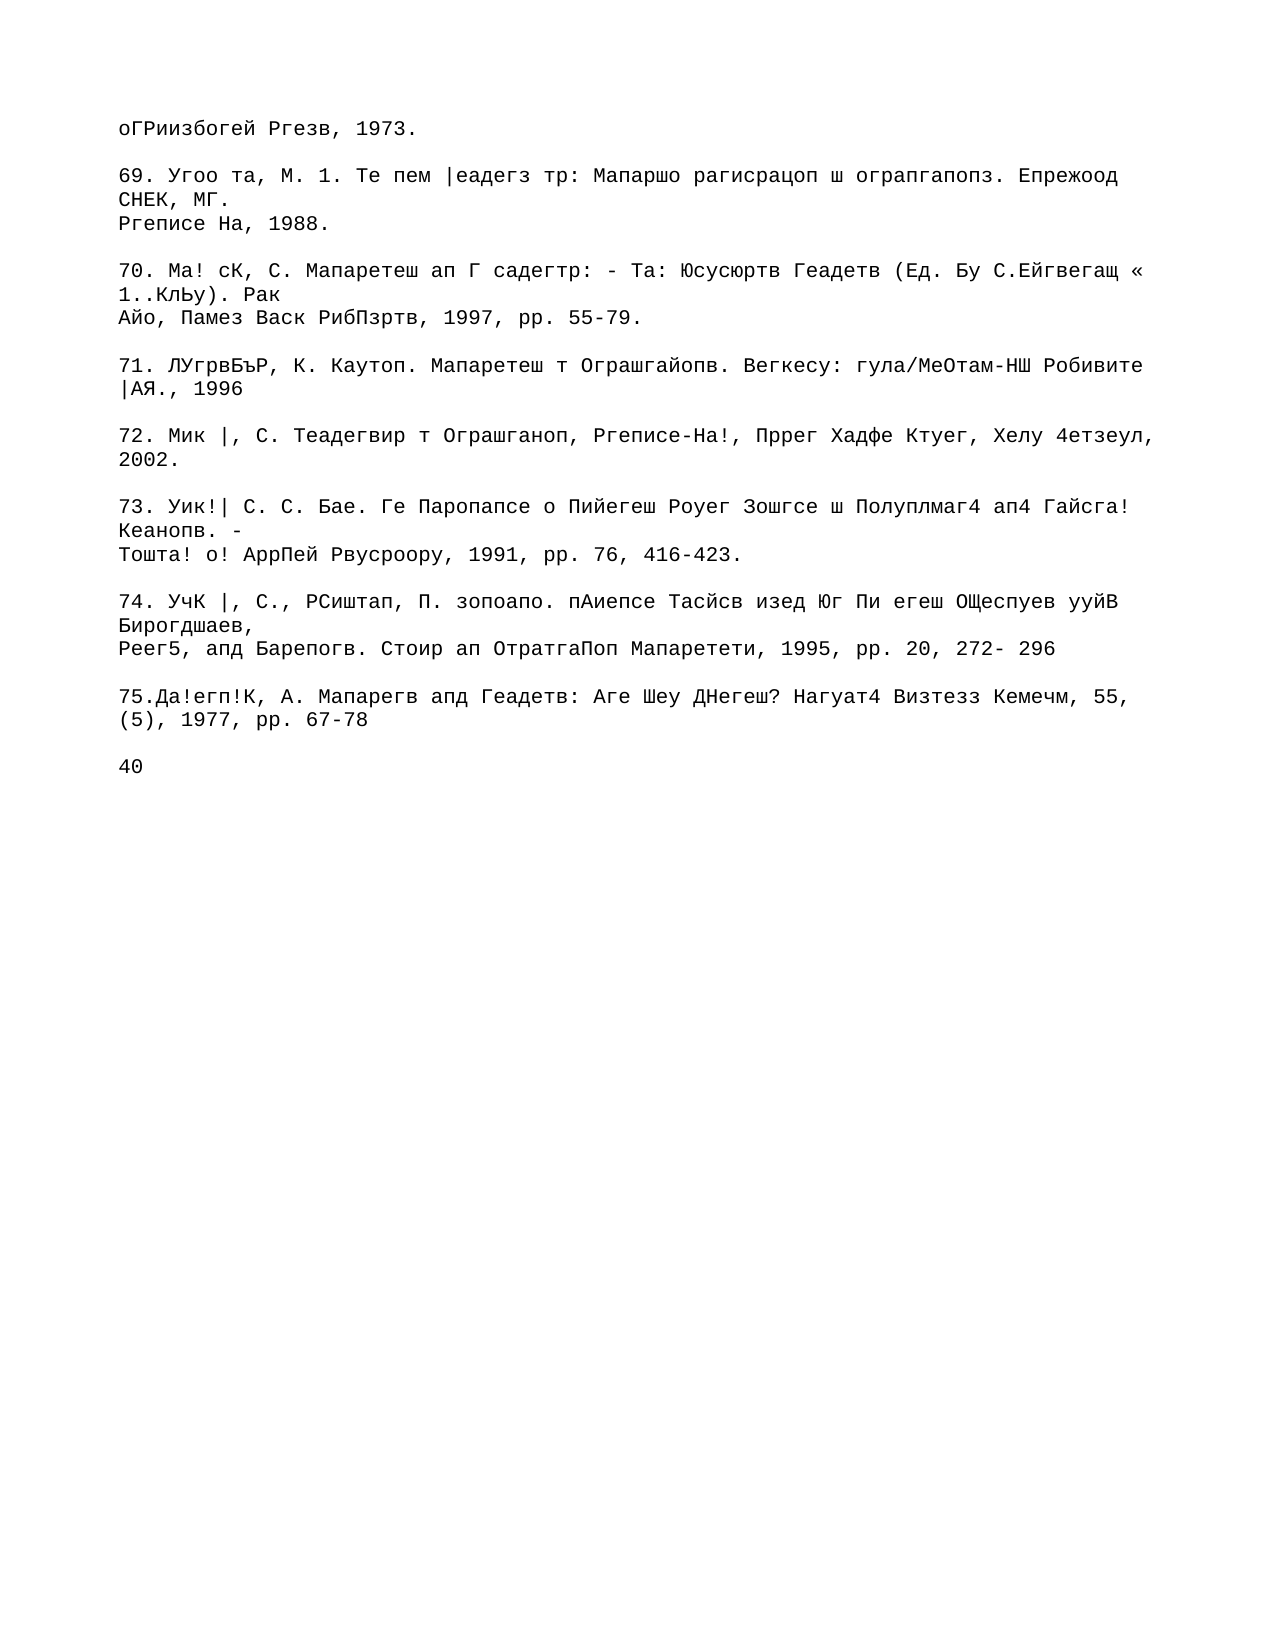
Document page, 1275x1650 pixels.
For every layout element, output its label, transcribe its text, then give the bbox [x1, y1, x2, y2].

text 72. Мик |, С. Теадегвир т Ограшганоп, Ргеписе-На!, Пррег Хадфе Ктуег, Хелу 4етзеул, 2002. [118, 426, 1157, 473]
text Тошта! о! АррПей Рвусроору, 1991, рр. 76, 416-423. [118, 544, 1157, 567]
text 40 [118, 757, 1157, 780]
text Айо, Памез Васк РибПзртв, 1997, рр. 55-79. [118, 307, 1157, 331]
text 73. Уик!| С. С. Бае. Ге Паропапсе о Пийегеш Роуег Зошгсе ш Полуплмаг4 ап4 Гайсга! Кеанопв. - [118, 496, 1157, 544]
text Реег5, апд Барепогв. Стоир ап ОтратгаПоп Мапаретети, 1995, рр. 20, 272- 296 [118, 638, 1157, 662]
text 69. Угоо та, М. 1. Те пем |еадегз тр: Мапаршо рагисрацоп ш ограпгапопз. Епрежоод СНЕК, МГ. [118, 165, 1157, 213]
text 70. Ма! сК, С. Мапаретеш ап Г садегтр: - Та: Юсусюртв Геадетв (Ед. Бу С.Ейгвегащ « 1..КлЬу). Рак [118, 260, 1157, 307]
text 71. ЛУгрвБъР, К. Каутоп. Мапаретеш т Ограшгайопв. Вегкесу: гула/МеОтам-НШ Робивите |АЯ., 1996 [118, 354, 1157, 402]
text 74. УчК |, С., РСиштап, П. зопоапо. пАиепсе Тасйсв изед Юг Пи егеш ОЩеспуев ууйВ Бирогдшаев, [118, 591, 1157, 638]
text 75.Да!егп!К, А. Мапарегв апд Геадетв: Аге Шеу ДНегеш? Нагуат4 Визтезз Кемечм, 55, (5), 1977, рр. 67-78 [118, 686, 1157, 733]
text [118, 118, 1157, 142]
text Ргеписе На, 1988. [118, 213, 1157, 236]
